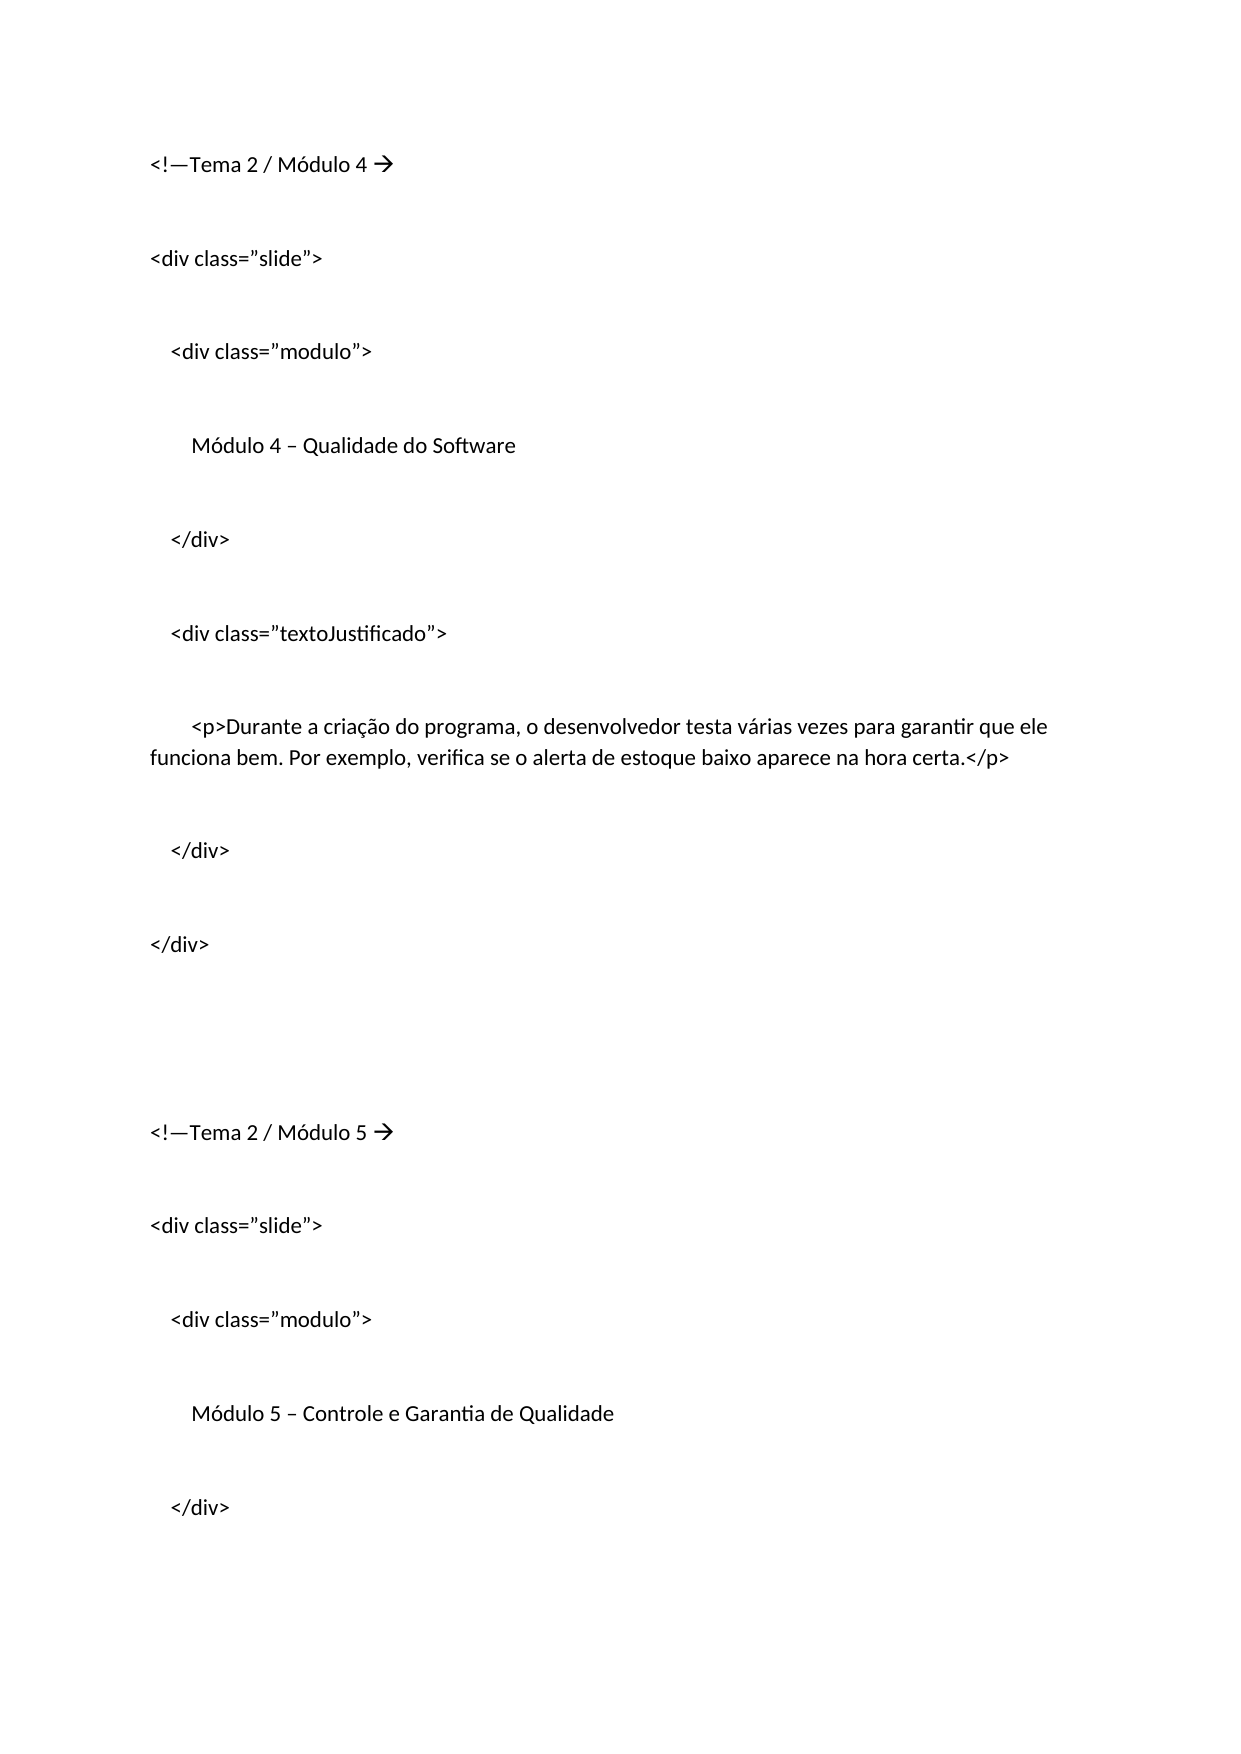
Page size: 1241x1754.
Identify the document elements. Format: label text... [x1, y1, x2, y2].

text <div class=”modulo”> [150, 1305, 1090, 1333]
text <div class=”modulo”> [150, 337, 1090, 366]
text </div> [150, 1493, 1090, 1521]
text <p>Durante a criação do programa, o desenvolvedor testa várias vezes para garantir que ele funciona bem. Por exemplo, verifica se o alerta de estoque baixo aparece na hora certa.</p> [150, 712, 1090, 771]
text <div class=”slide”> [150, 1211, 1090, 1239]
text <div class=”slide”> [150, 244, 1090, 272]
text </div> [150, 836, 1090, 864]
text <!—Tema 2 / Módulo 5 [150, 1118, 1090, 1146]
text <!—Tema 2 / Módulo 4 [150, 150, 1090, 178]
text Módulo 5 – Controle e Garantia de Qualidade [150, 1399, 1090, 1427]
text Módulo 4 – Qualidade do Software [150, 431, 1090, 459]
text </div> [150, 525, 1090, 553]
text <div class=”textoJustificado”> [150, 619, 1090, 647]
text </div> [150, 930, 1090, 958]
